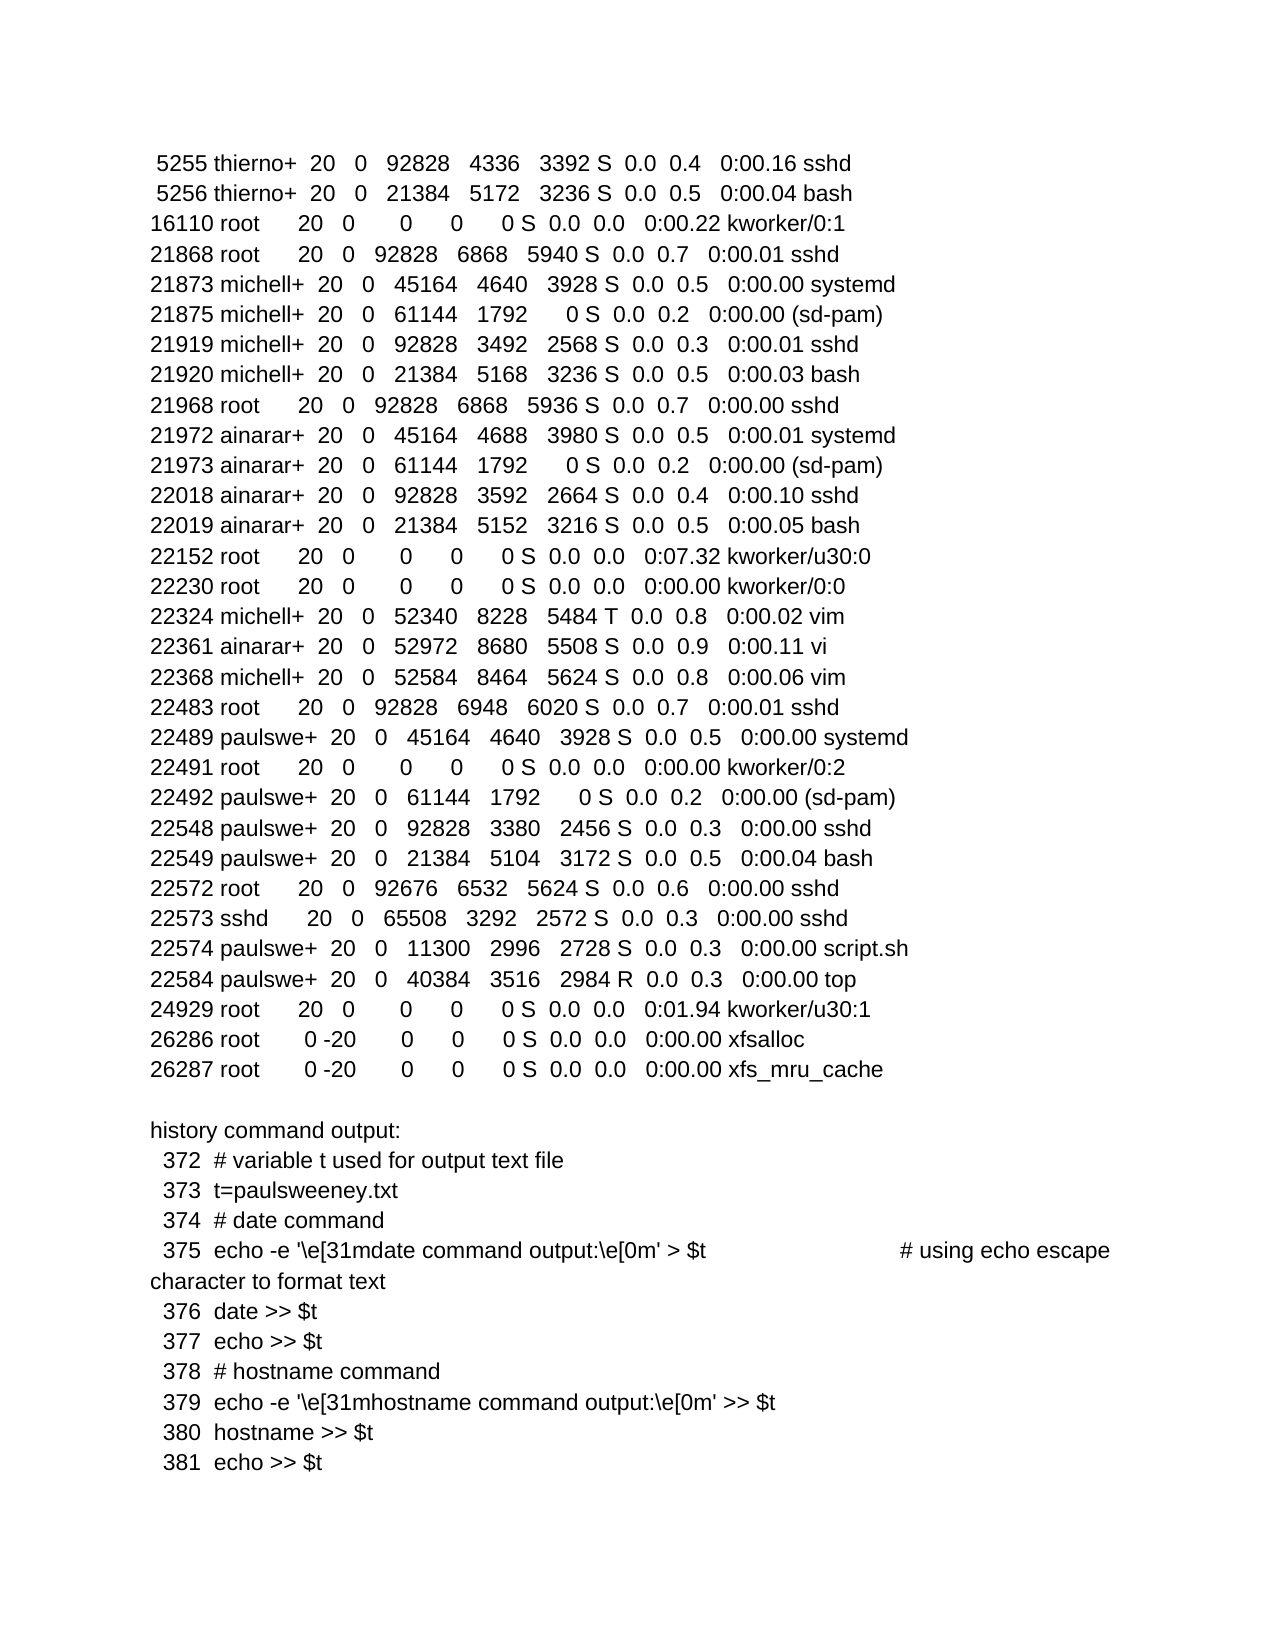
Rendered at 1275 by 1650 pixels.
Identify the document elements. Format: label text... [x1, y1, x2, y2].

text 22152 root 20 0 0 0 0 S 0.0 0.0 0:07.32 kworker/u30:0 [150, 543, 1125, 569]
text 21919 michell+ 20 0 92828 3492 2568 S 0.0 0.3 0:00.01 sshd [150, 331, 1125, 358]
text 21873 michell+ 20 0 45164 4640 3928 S 0.0 0.5 0:00.00 systemd [150, 271, 1125, 297]
text 22483 root 20 0 92828 6948 6020 S 0.0 0.7 0:00.01 sshd [150, 694, 1125, 720]
text 379 echo -e '\e[31mhostname command output:\e[0m' >> $t [150, 1388, 1125, 1415]
text 22574 paulswe+ 20 0 11300 2996 2728 S 0.0 0.3 0:00.00 script.sh [150, 935, 1125, 962]
text 5256 thierno+ 20 0 21384 5172 3236 S 0.0 0.5 0:00.04 bash [150, 180, 1125, 207]
text 26287 root 0 -20 0 0 0 S 0.0 0.0 0:00.00 xfs_mru_cache [150, 1056, 1125, 1083]
text 21868 root 20 0 92828 6868 5940 S 0.0 0.7 0:00.01 sshd [150, 241, 1125, 267]
text 21875 michell+ 20 0 61144 1792 0 S 0.0 0.2 0:00.00 (sd-pam) [150, 301, 1125, 327]
text history command output: [150, 1117, 1125, 1143]
text 376 date >> $t [150, 1298, 1125, 1324]
text 373 t=paulsweeney.txt [150, 1177, 1125, 1203]
text 378 # hostname command [150, 1358, 1125, 1385]
text 5255 thierno+ 20 0 92828 4336 3392 S 0.0 0.4 0:00.16 sshd [150, 150, 1125, 176]
text 21973 ainarar+ 20 0 61144 1792 0 S 0.0 0.2 0:00.00 (sd-pam) [150, 452, 1125, 478]
text 375 echo -e '\e[31mdate command output:\e[0m' > $t # using echo escape character to format text [150, 1237, 1125, 1294]
text 372 # variable t used for output text file [150, 1147, 1125, 1173]
text 26286 root 0 -20 0 0 0 S 0.0 0.0 0:00.00 xfsalloc [150, 1026, 1125, 1052]
text 22018 ainarar+ 20 0 92828 3592 2664 S 0.0 0.4 0:00.10 sshd [150, 482, 1125, 509]
text 22573 sshd 20 0 65508 3292 2572 S 0.0 0.3 0:00.00 sshd [150, 905, 1125, 932]
text 16110 root 20 0 0 0 0 S 0.0 0.0 0:00.22 kworker/0:1 [150, 210, 1125, 237]
text 381 echo >> $t [150, 1449, 1125, 1475]
text 22230 root 20 0 0 0 0 S 0.0 0.0 0:00.00 kworker/0:0 [150, 573, 1125, 599]
text 22324 michell+ 20 0 52340 8228 5484 T 0.0 0.8 0:00.02 vim [150, 603, 1125, 629]
text 24929 root 20 0 0 0 0 S 0.0 0.0 0:01.94 kworker/u30:1 [150, 996, 1125, 1022]
text 22572 root 20 0 92676 6532 5624 S 0.0 0.6 0:00.00 sshd [150, 875, 1125, 901]
text 21972 ainarar+ 20 0 45164 4688 3980 S 0.0 0.5 0:00.01 systemd [150, 422, 1125, 448]
text 22361 ainarar+ 20 0 52972 8680 5508 S 0.0 0.9 0:00.11 vi [150, 633, 1125, 660]
text 377 echo >> $t [150, 1328, 1125, 1354]
text 22489 paulswe+ 20 0 45164 4640 3928 S 0.0 0.5 0:00.00 systemd [150, 724, 1125, 750]
text 374 # date command [150, 1207, 1125, 1234]
text 380 hostname >> $t [150, 1419, 1125, 1445]
text 22492 paulswe+ 20 0 61144 1792 0 S 0.0 0.2 0:00.00 (sd-pam) [150, 784, 1125, 811]
text 21968 root 20 0 92828 6868 5936 S 0.0 0.7 0:00.00 sshd [150, 392, 1125, 418]
text 22584 paulswe+ 20 0 40384 3516 2984 R 0.0 0.3 0:00.00 top [150, 966, 1125, 992]
text 22491 root 20 0 0 0 0 S 0.0 0.0 0:00.00 kworker/0:2 [150, 754, 1125, 781]
text 21920 michell+ 20 0 21384 5168 3236 S 0.0 0.5 0:00.03 bash [150, 361, 1125, 388]
text 22019 ainarar+ 20 0 21384 5152 3216 S 0.0 0.5 0:00.05 bash [150, 512, 1125, 539]
text 22548 paulswe+ 20 0 92828 3380 2456 S 0.0 0.3 0:00.00 sshd [150, 814, 1125, 841]
text 22368 michell+ 20 0 52584 8464 5624 S 0.0 0.8 0:00.06 vim [150, 663, 1125, 690]
text 22549 paulswe+ 20 0 21384 5104 3172 S 0.0 0.5 0:00.04 bash [150, 845, 1125, 871]
